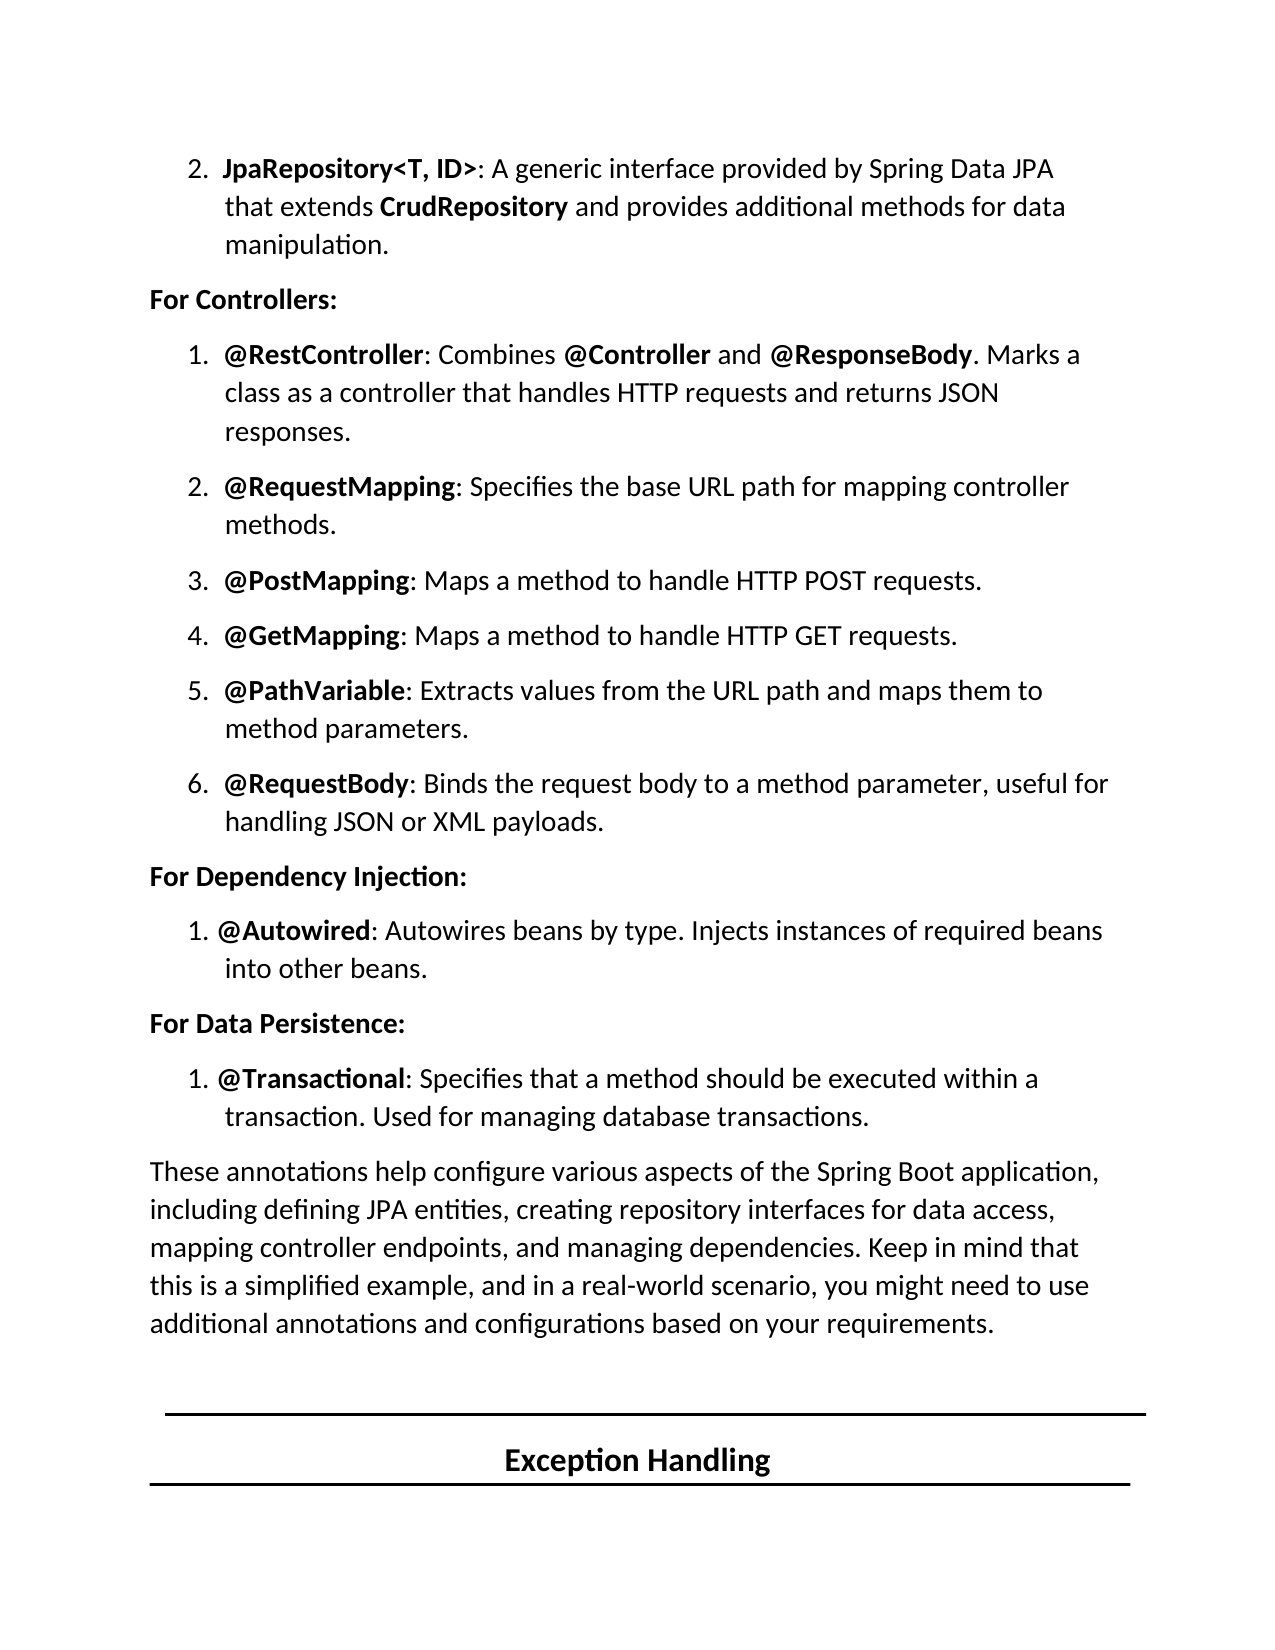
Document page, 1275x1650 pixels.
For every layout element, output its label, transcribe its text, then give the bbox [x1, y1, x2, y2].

text For Controllers: [149, 281, 1158, 317]
text 2. @RequestMapping: Specifies the base URL path for mapping controller methods. [187, 468, 1074, 542]
text For Dependency Injection: [149, 858, 1158, 894]
text 1. @Autowired: Autowires beans by type. Injects instances of required beans into other beans. [187, 912, 1105, 986]
text 3. @PostMapping: Maps a method to handle HTTP POST requests. [187, 562, 1158, 597]
text 4. @GetMapping: Maps a method to handle HTTP GET requests. [187, 617, 1158, 652]
text 1. @Transactional: Specifies that a method should be executed within a transaction. Used for managing database transactions. [187, 1060, 1040, 1133]
text These annotations help configure various aspects of the Spring Boot application, including defining JPA entities, creating repository interfaces for data access, mapping controller endpoints, and managing dependencies. Keep in mind that this is a simplified example, and in a real-world scenario, you might need to use additional annotations and configurations based on your requirements. [149, 1153, 1103, 1341]
text 5. @PathVariable: Extracts values from the URL path and maps them to method parameters. [187, 672, 1046, 745]
text 6. @RequestBody: Binds the request body to a method parameter, useful for handling JSON or XML payloads. [187, 765, 1110, 838]
text For Data Persistence: [149, 1005, 1158, 1040]
text 2. JpaRepository<T, ID>: A generic interface provided by Spring Data JPA that extends CrudRepository and provides additional methods for data manipulation. [187, 150, 1108, 261]
text Exception Handling [500, 1439, 775, 1479]
text 1. @RestController: Combines @Controller and @ResponseBody. Marks a class as a controller that handles HTTP requests and returns JSON responses. [187, 336, 1085, 448]
